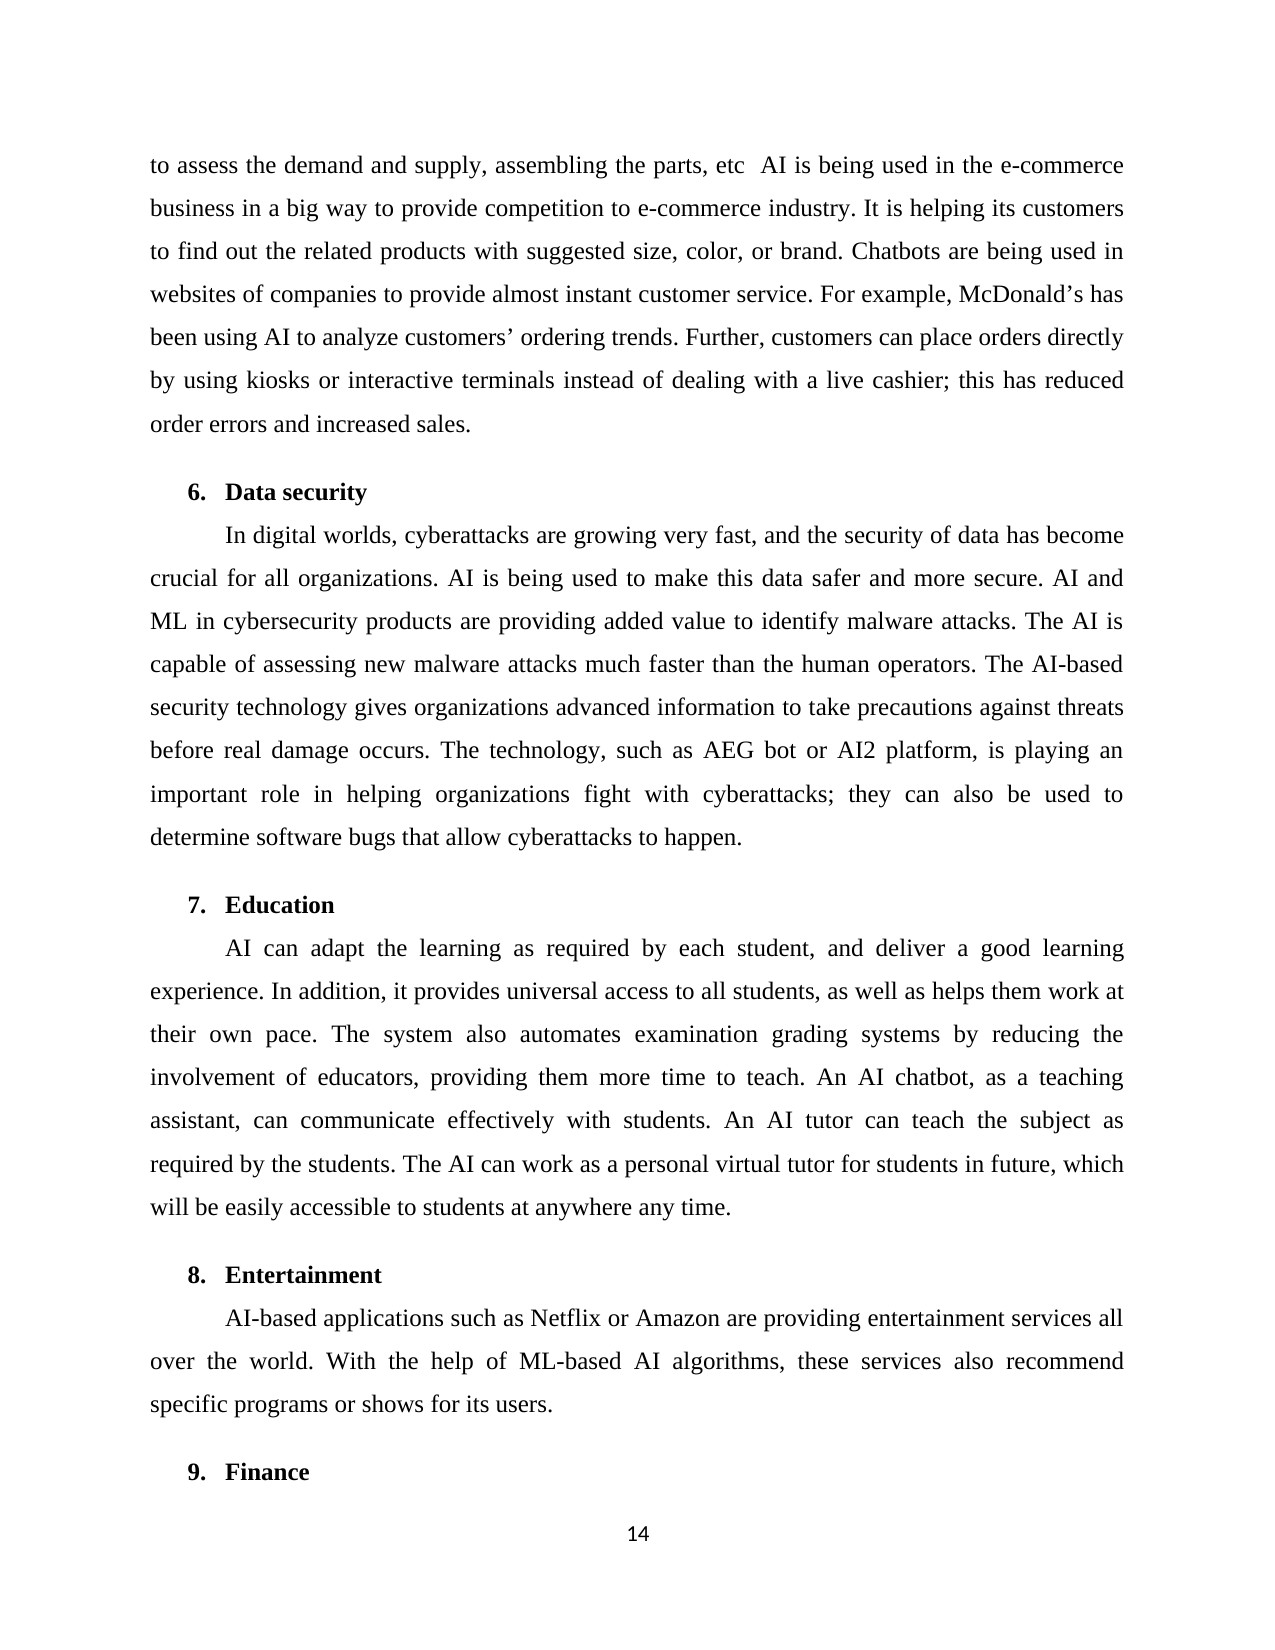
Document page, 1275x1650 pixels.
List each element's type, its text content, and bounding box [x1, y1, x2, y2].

text AI-based applications such as Netflix or Amazon are providing entertainment services all over the world. With the help of ML-based AI algorithms, these services also recommend specific programs or shows for its users. [150, 1303, 1125, 1418]
list Data security [187, 477, 1125, 506]
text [150, 150, 1125, 437]
text AI can adapt the learning as required by each student, and deliver a good learning experience. In addition, it provides universal access to all students, as well as helps them work at their own pace. The system also automates examination grading systems by reducing the involvement of educators, providing them more time to teach. An AI chatbot, as a teaching assistant, can communicate effectively with students. An AI tutor can teach the subject as required by the students. The AI can work as a personal virtual tutor for students in future, which will be easily accessible to students at anywhere any time. [150, 933, 1125, 1221]
list Finance [187, 1457, 1125, 1486]
list Education [187, 890, 1125, 919]
text In digital worlds, cyberattacks are growing very fast, and the security of data has become crucial for all organizations. AI is being used to make this data safer and more secure. AI and ML in cybersecurity products are providing added value to identify malware attacks. The AI is capable of assessing new malware attacks much faster than the human operators. The AI-based security technology gives organizations advanced information to take precautions against threats before real damage occurs. The technology, such as AEG bot or AI2 platform, is playing an important role in helping organizations fight with cyberattacks; they can also be used to determine software bugs that allow cyberattacks to happen. [150, 520, 1125, 851]
list Entertainment [187, 1260, 1125, 1289]
